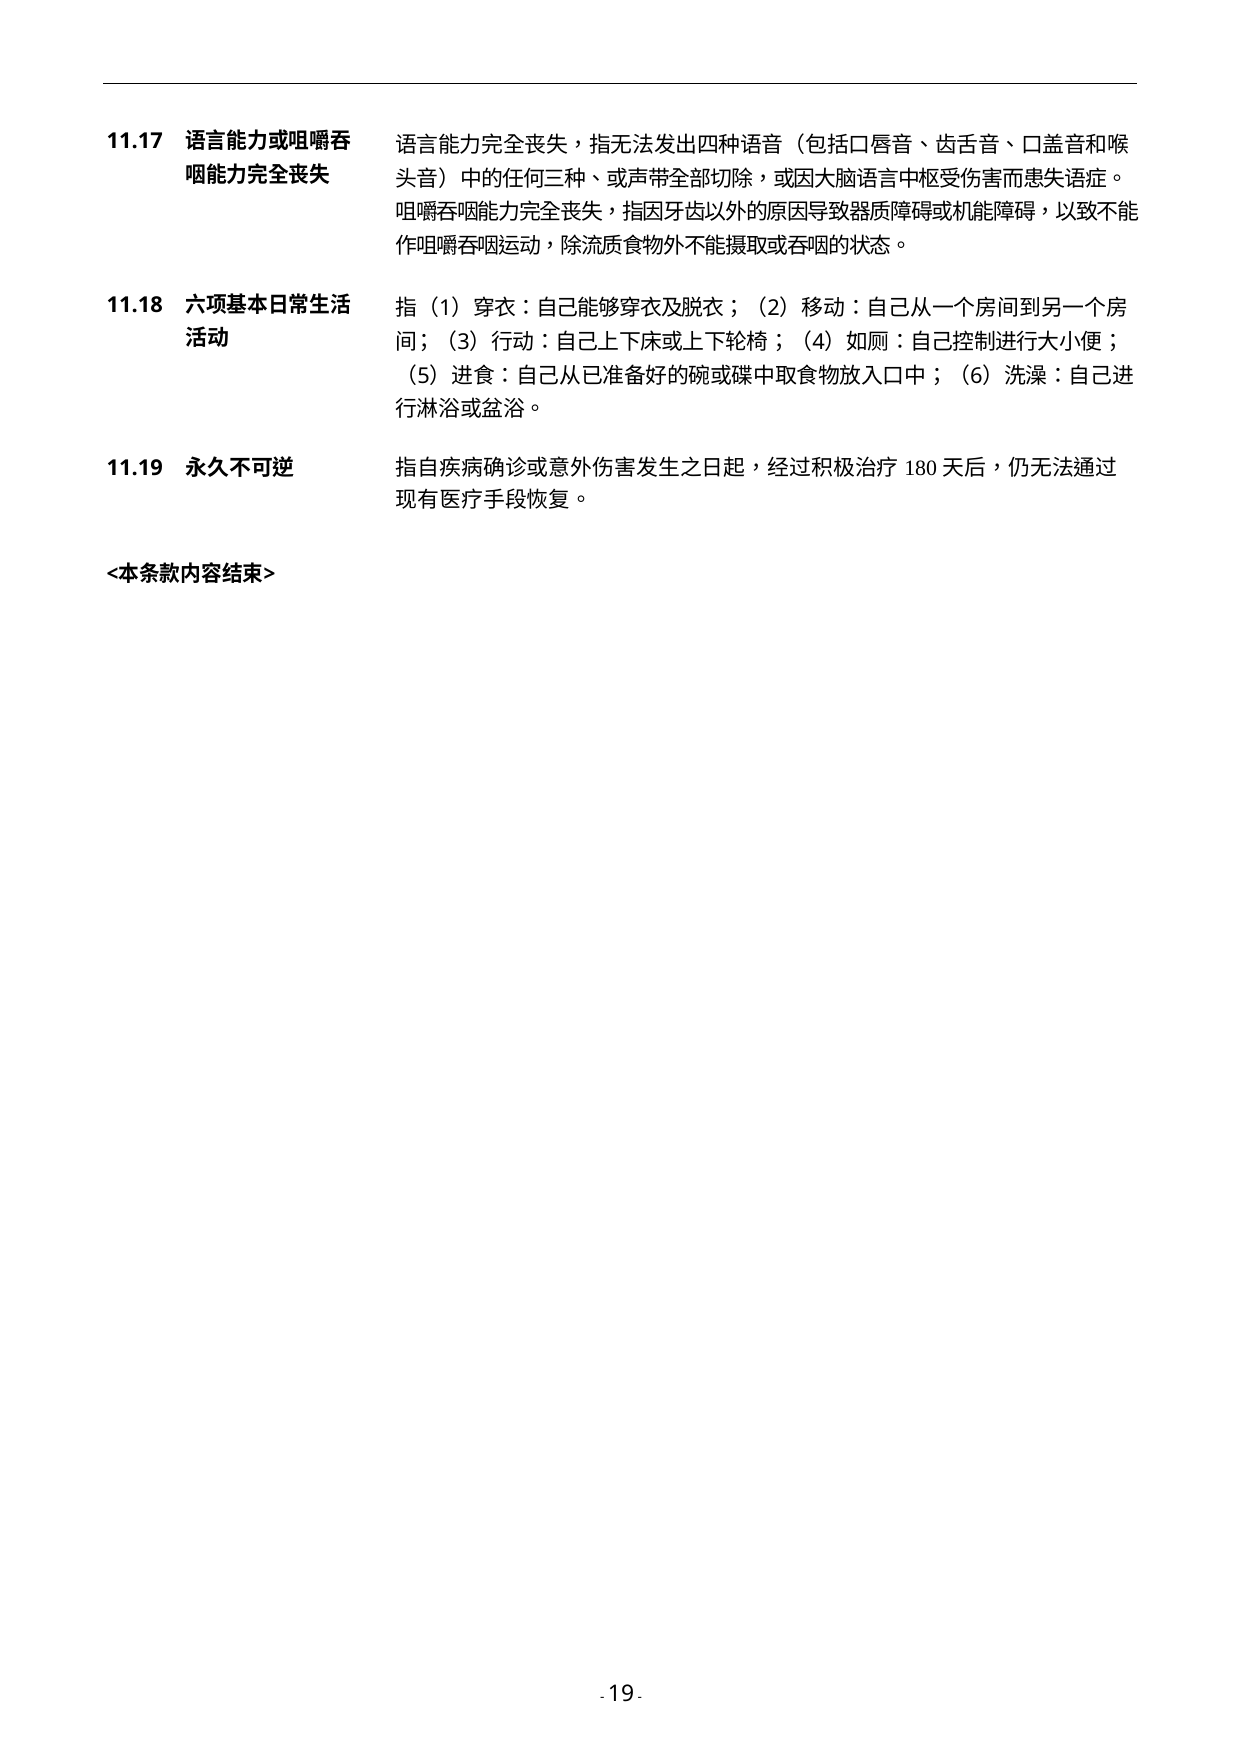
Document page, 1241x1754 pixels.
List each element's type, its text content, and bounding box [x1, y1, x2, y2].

text 活动 [183, 322, 231, 352]
text 语言能力完全丧失，指无法发出四种语音（包括口唇音、齿舌音、口盖音和喉头音）中的任何三种、或声带全部切除，或因大脑语言中枢受伤害而患失语症。咀嚼吞咽能力完全丧失，指因牙齿以外的原因导致器质障碍或机能障碍，以致不能作咀嚼吞咽运动，除流质食物外不能摄取或吞咽的状态。 [395, 129, 1145, 260]
subtitle 语言能力或咀嚼吞 [106, 125, 361, 155]
text 咽能力完全丧失 [185, 159, 361, 189]
subtitle <本条款内容结束> [106, 558, 1157, 588]
subtitle 六项基本日常生活 [106, 289, 361, 318]
text 指（1）穿衣：自己能够穿衣及脱衣；（2）移动：自己从一个房间到另一个房间；（3）行动：自己上下床或上下轮椅；（4）如厕：自己控制进行大小便；（5）进食：自己从已准备好的碗或碟中取食物放入口中；（6）洗澡：自己进行淋浴或盆浴。 [395, 292, 1145, 423]
list 永久不可逆 指自疾病确诊或意外伤害发生之日起，经过积极治疗 180 天后，仍无法通过现有医疗手段恢复。 [106, 452, 1134, 513]
